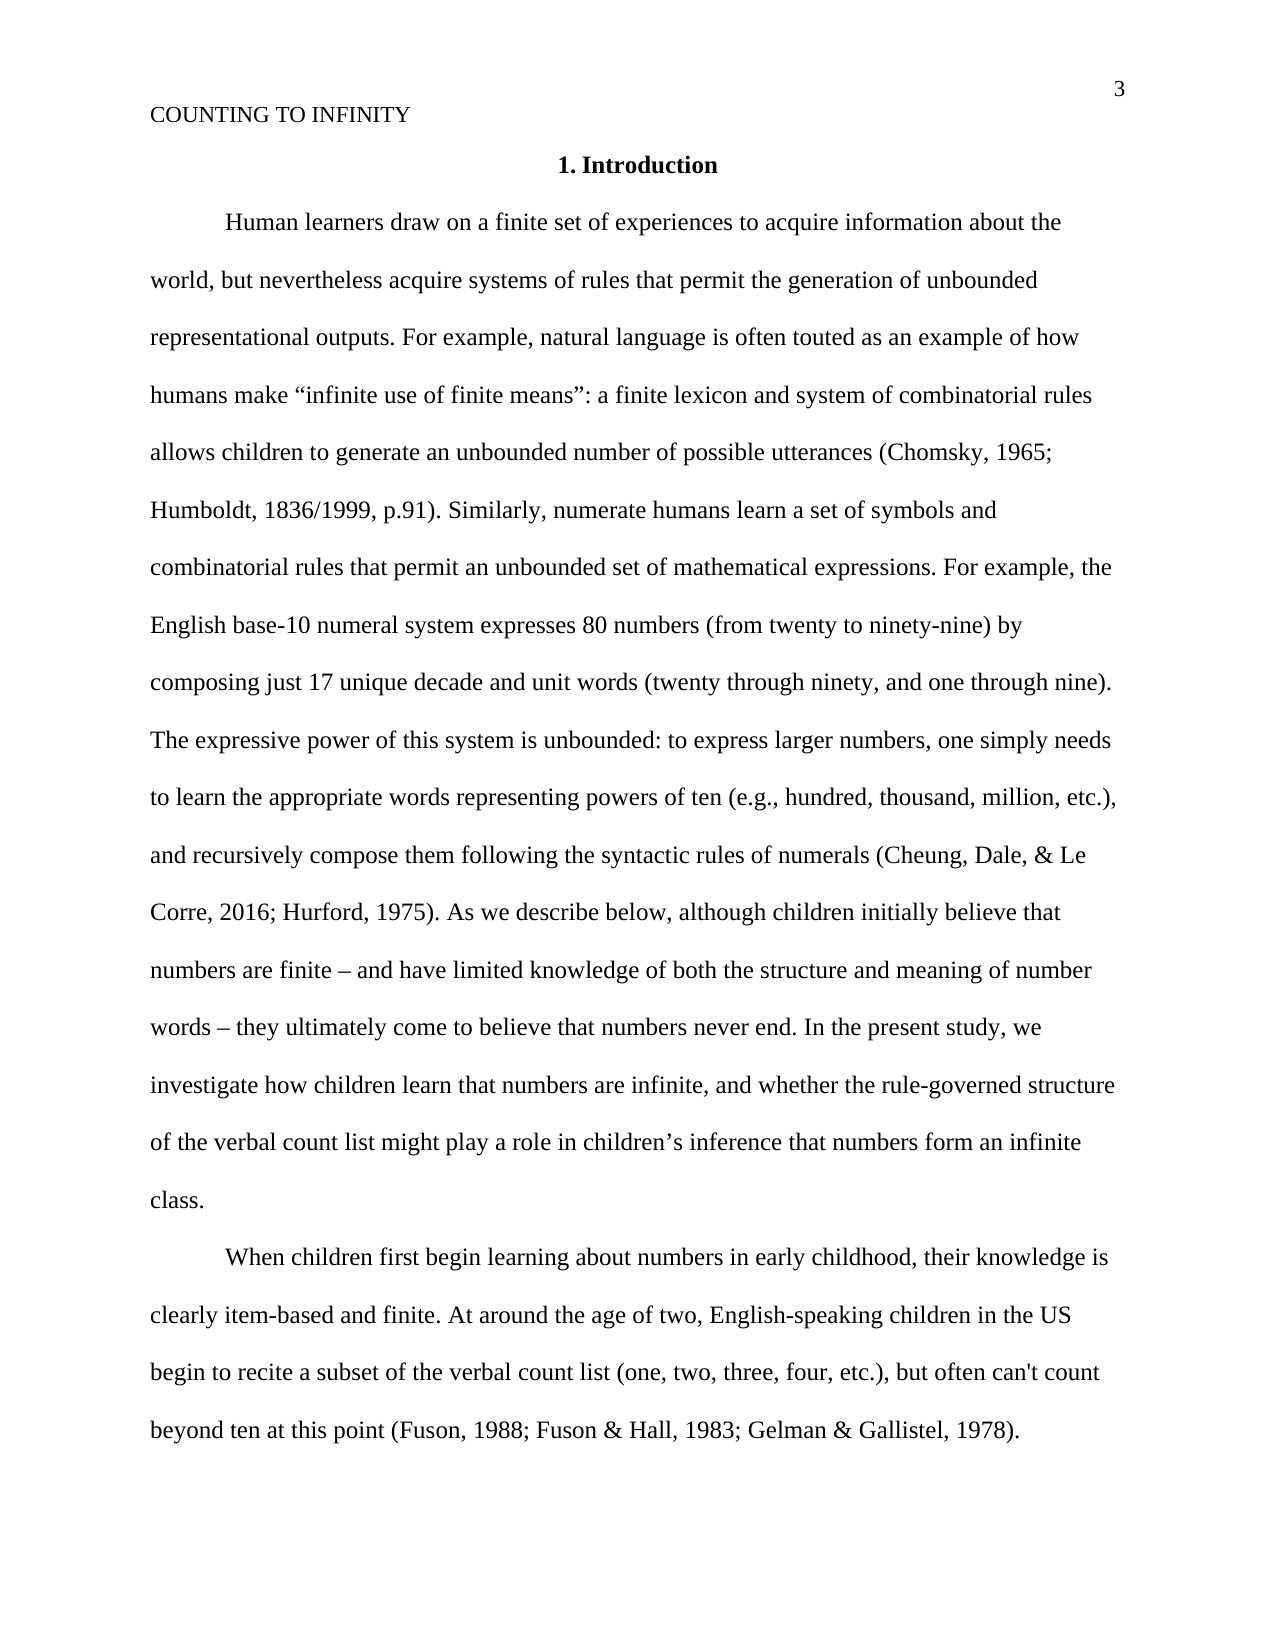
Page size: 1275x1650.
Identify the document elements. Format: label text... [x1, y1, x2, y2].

subtitle 1. Introduction [150, 150, 1125, 179]
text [150, 1242, 1125, 1444]
text Human learners draw on a finite set of experiences to acquire information about the world, but nevertheless acquire systems of rules that permit the generation of unbounded representational outputs. For example, natural language is often touted as an example of how humans make “infinite use of finite means”: a finite lexicon and system of combinatorial rules allows children to generate an unbounded number of possible utterances (Chomsky, 1965; Humboldt, 1836/1999, p.91). Similarly, numerate humans learn a set of symbols and combinatorial rules that permit an unbounded set of mathematical expressions. For example, the English base-10 numeral system expresses 80 numbers (from twenty to ninety-nine) by composing just 17 unique decade and unit words (twenty through ninety, and one through nine). The expressive power of this system is unbounded: to express larger numbers, one simply needs to learn the appropriate words representing powers of ten (e.g., hundred, thousand, million, etc.), and recursively compose them following the syntactic rules of numerals (Cheung, Dale, & Le Corre, 2016; Hurford, 1975). As we describe below, although children initially believe that numbers are finite – and have limited knowledge of both the structure and meaning of number words – they ultimately come to believe that numbers never end. In the present study, we investigate how children learn that numbers are infinite, and whether the rule-governed structure of the verbal count list might play a role in children’s inference that numbers form an infinite class. [150, 207, 1125, 1214]
